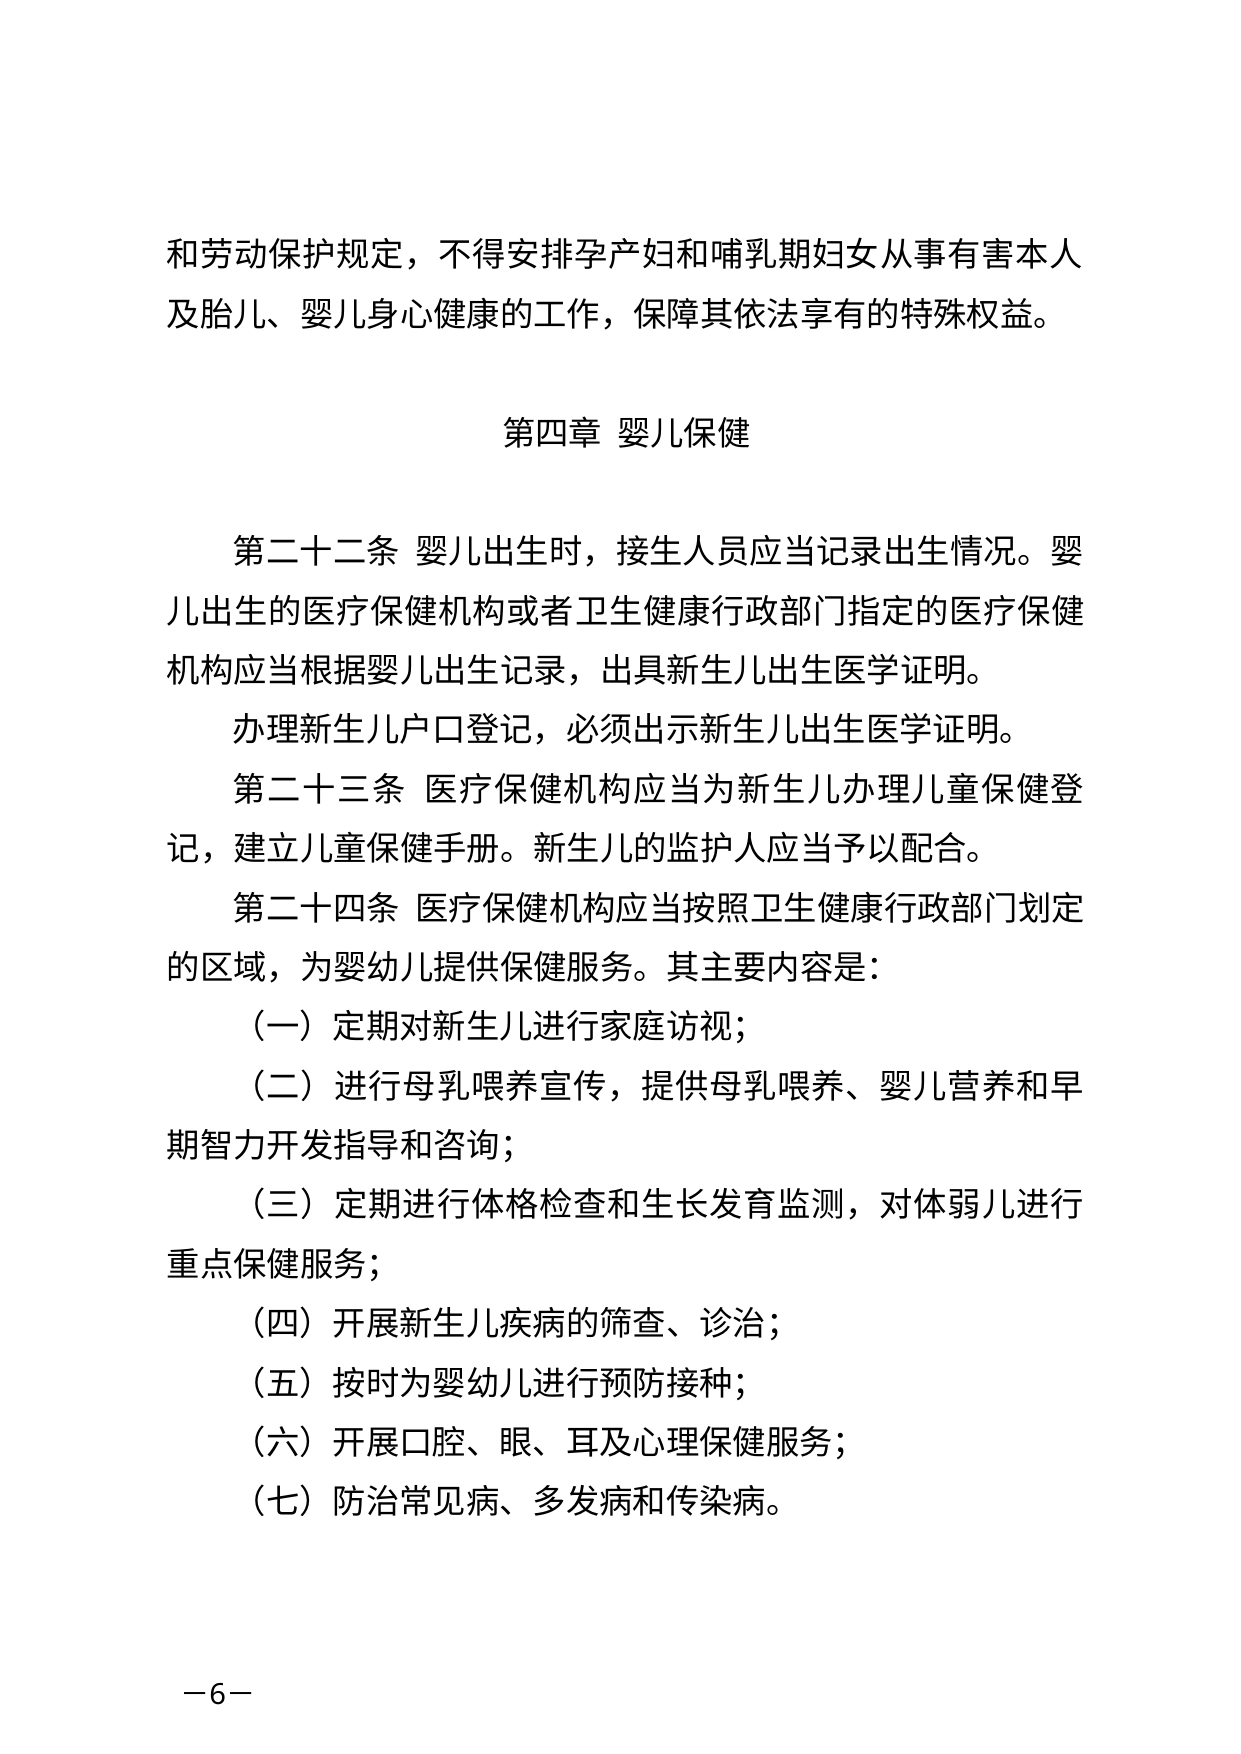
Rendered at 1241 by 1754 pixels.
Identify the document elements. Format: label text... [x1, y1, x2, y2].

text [167, 219, 1085, 338]
text （六）开展口腔、眼、耳及心理保健服务； [167, 1407, 1085, 1466]
text （二）进行母乳喂养宣传，提供母乳喂养、婴儿营养和早期智力开发指导和咨询； [167, 1051, 1085, 1169]
text （一）定期对新生儿进行家庭访视； [167, 991, 1085, 1051]
text （四）开展新生儿疾病的筛查、诊治； [167, 1288, 1085, 1347]
text 办理新生儿户口登记，必须出示新生儿出生医学证明。 [167, 694, 1085, 754]
text （七）防治常见病、多发病和传染病。 [167, 1466, 1085, 1526]
text 第二十四条 医疗保健机构应当按照卫生健康行政部门划定的区域，为婴幼儿提供保健服务。其主要内容是： [167, 872, 1085, 991]
text 第二十三条 医疗保健机构应当为新生儿办理儿童保健登记，建立儿童保健手册。新生儿的监护人应当予以配合。 [167, 754, 1085, 872]
text （三）定期进行体格检查和生长发育监测，对体弱儿进行重点保健服务； [167, 1169, 1085, 1288]
text 第四章 婴儿保健 [167, 397, 1085, 457]
text 第二十二条 婴儿出生时，接生人员应当记录出生情况。婴儿出生的医疗保健机构或者卫生健康行政部门指定的医疗保健机构应当根据婴儿出生记录，出具新生儿出生医学证明。 [167, 516, 1085, 694]
text （五）按时为婴幼儿进行预防接种； [167, 1347, 1085, 1407]
